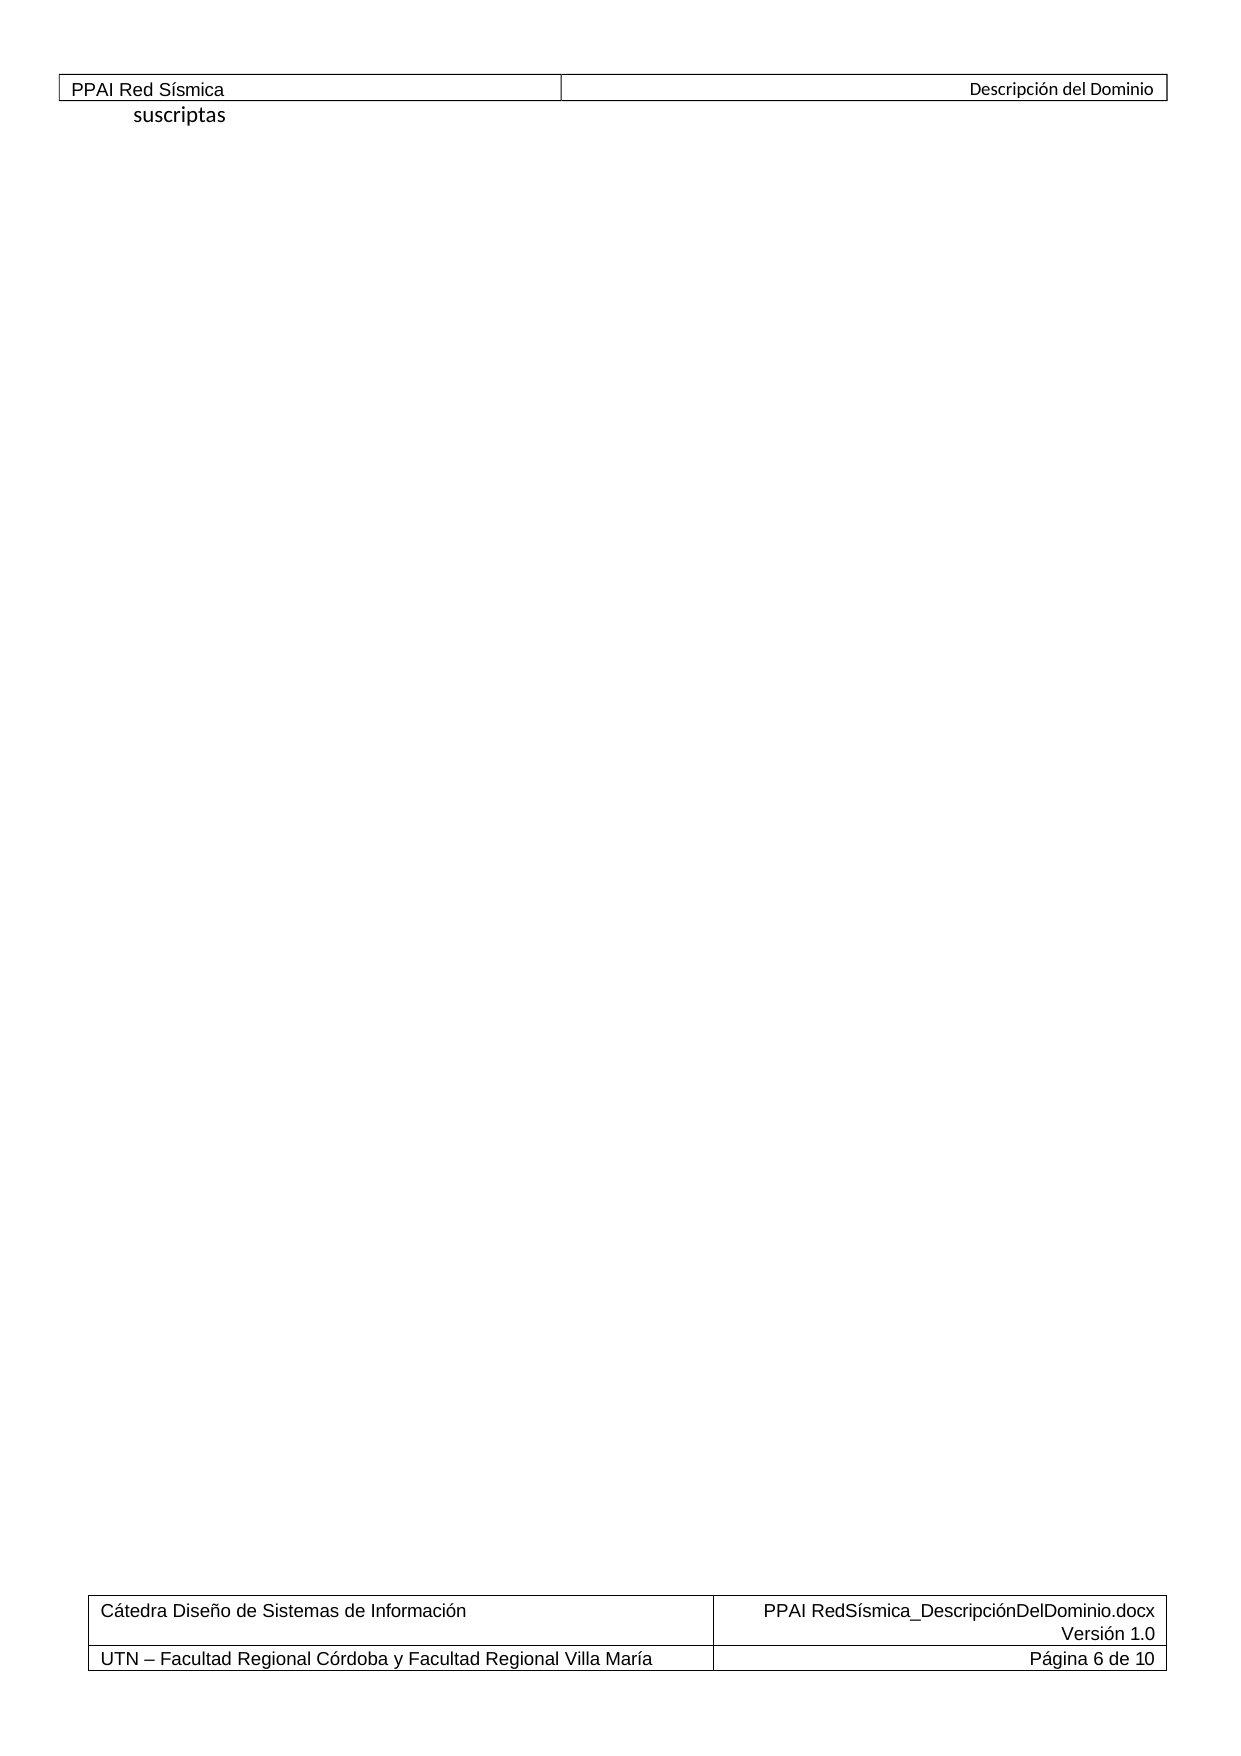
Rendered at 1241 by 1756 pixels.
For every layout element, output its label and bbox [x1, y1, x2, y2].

text [133, 100, 1167, 128]
